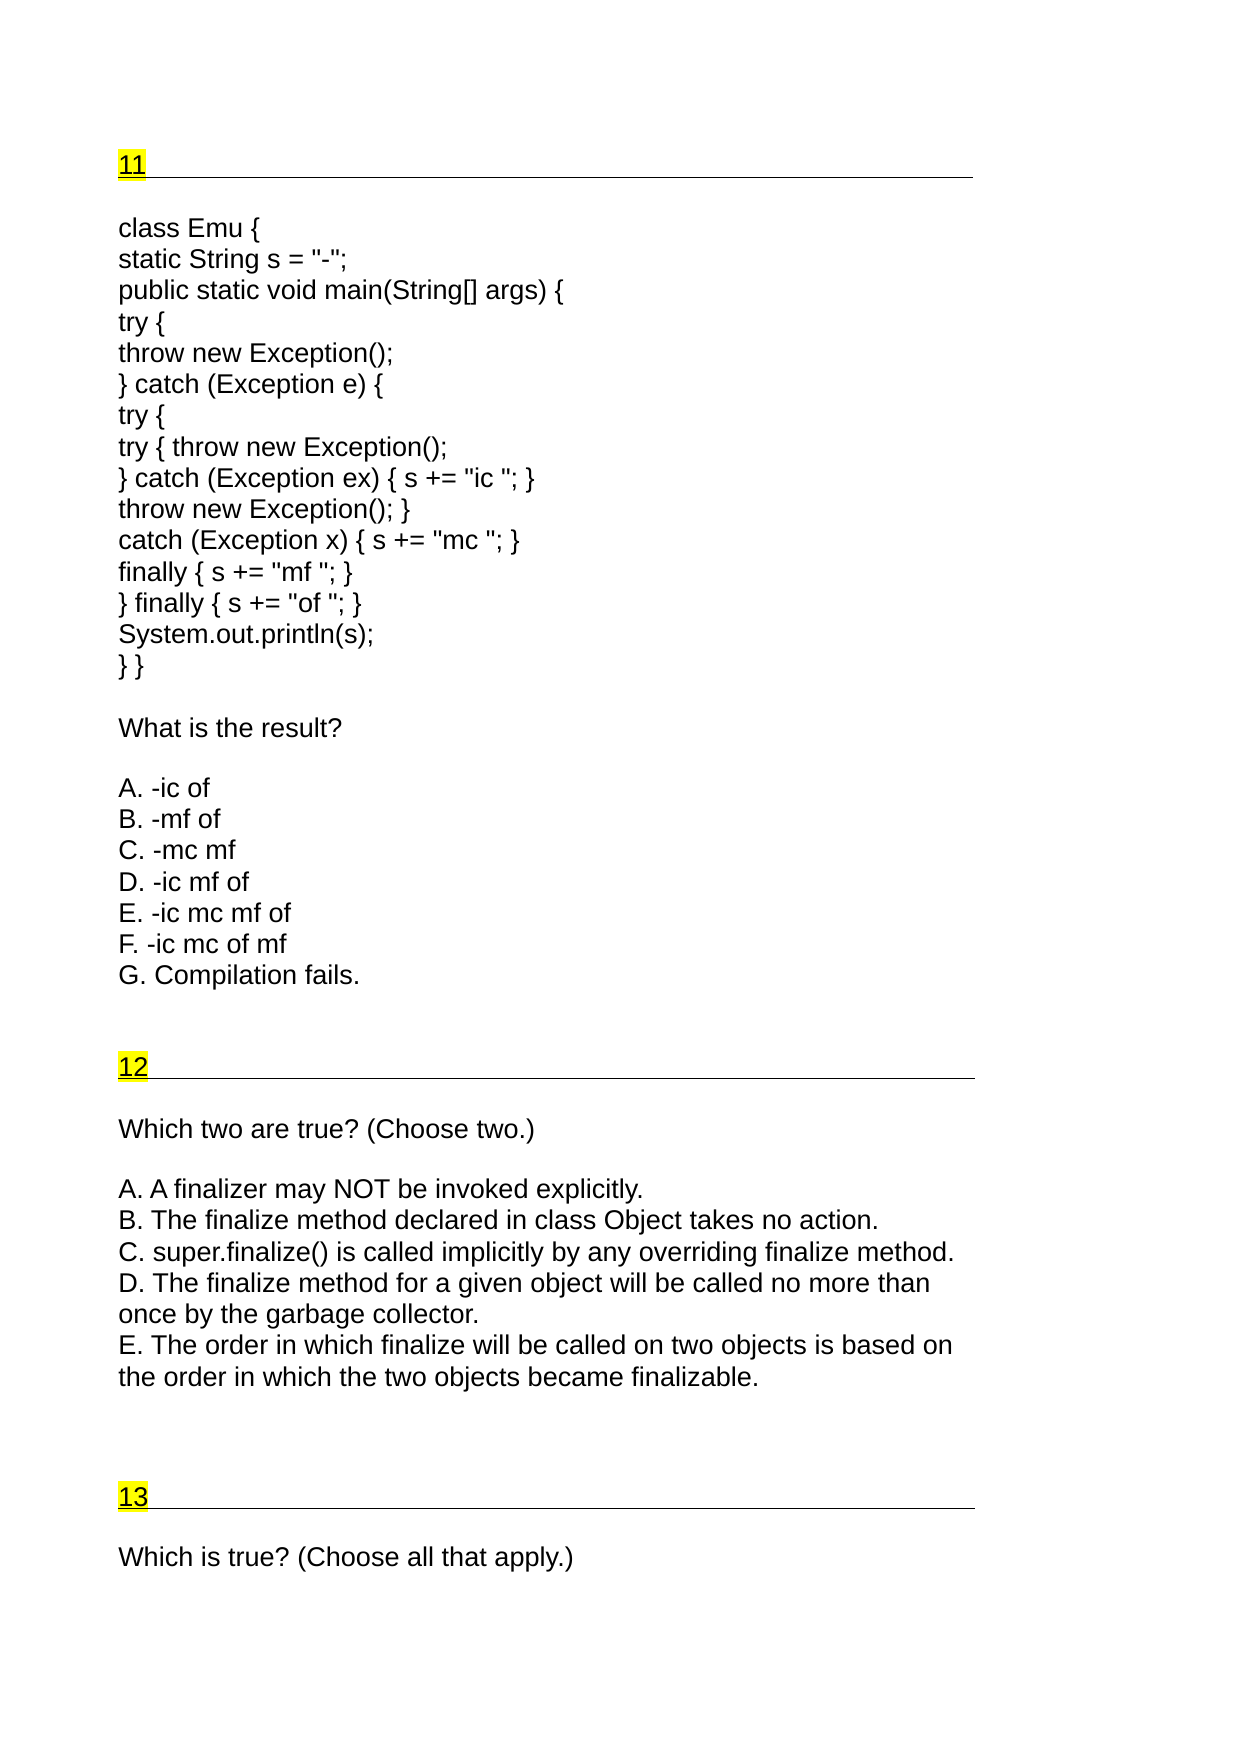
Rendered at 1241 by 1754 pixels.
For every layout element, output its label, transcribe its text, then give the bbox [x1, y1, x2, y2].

text What is the result? [118, 681, 1122, 772]
text class Emu { static String s = "-"; public static void main(String[] args) { try { throw new Exception(); } catch (Exception e) { try { try { throw new Exception(); } catch (Exception ex) { s += "ic "; } throw new Exception(); } catch (Exception x) { s += "mc "; } finally { s += "mf "; } } finally { s += "of "; } System.out.println(s); } } [118, 181, 1122, 681]
text Which two are true? (Choose two.) [118, 1082, 1122, 1173]
text 12 [118, 1019, 1122, 1082]
text 13 [118, 1481, 1122, 1541]
text 11 [118, 118, 1122, 181]
text A. -ic of B. -mf of C. -mc mf D. -ic mf of E. -ic mc mf of F. -ic mc of mf G. Compilation fails. [118, 772, 1122, 1019]
text A. A finalizer may NOT be invoked explicitly. B. The finalize method declared in class Object takes no action. C. super.finalize() is called implicitly by any overriding finalize method. D. The finalize method for a given object will be called no more than once by the garbage collector. E. The order in which finalize will be called on two objects is based on the order in which the two objects became finalizable. [118, 1173, 1122, 1421]
text Which is true? (Choose all that apply.) [118, 1541, 1122, 1572]
